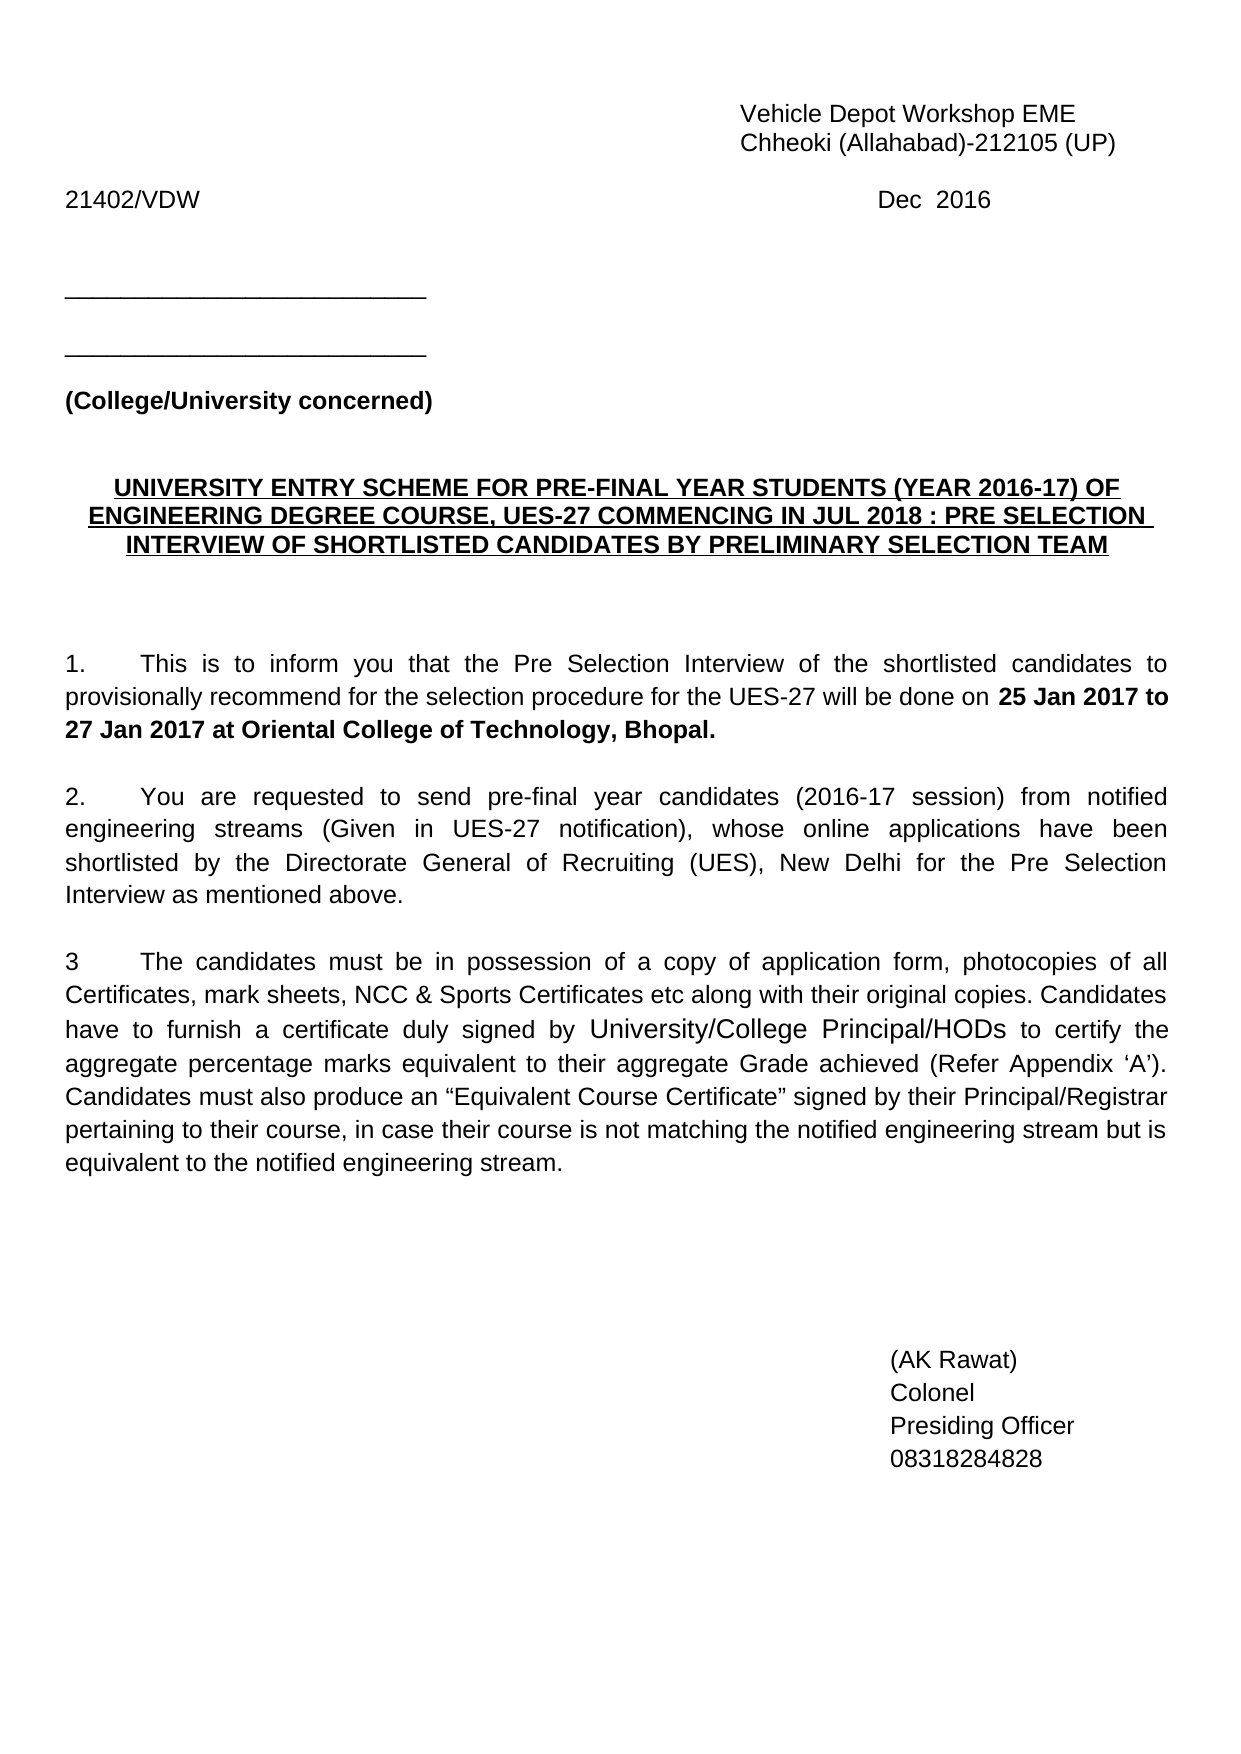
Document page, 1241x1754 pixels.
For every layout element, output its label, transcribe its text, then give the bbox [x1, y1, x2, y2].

text Chheoki (Allahabad)-212105 (UP) [665, 128, 1169, 156]
text __________________________ [65, 329, 1169, 358]
text 21402/VDW Dec 2016 [65, 185, 1169, 214]
text (AK Rawat) [890, 1345, 1169, 1374]
text INTERVIEW OF SHORTLISTED CANDIDATES BY PRELIMINARY SELECTION TEAM [65, 530, 1169, 559]
text Vehicle Depot Workshop EME [665, 99, 1169, 128]
text (College/University concerned) [65, 386, 1169, 415]
text 3 The candidates must be in possession of a copy of application form, photocopies of all Certificates, mark sheets, NCC & Sports Certificates etc along with their original copies. Candidates have to furnish a certificate duly signed by University/College Principal/HODs to certify the aggregate percentage marks equivalent to their aggregate Grade achieved (Refer Appendix ‘A’). Candidates must also produce an “Equivalent Course Certificate” signed by their Principal/Registrar pertaining to their course, in case their course is not matching the notified engineering stream but is equivalent to the notified engineering stream. [65, 947, 1169, 1176]
text 2. You are requested to send pre-final year candidates (2016-17 session) from notified engineering streams (Given in UES-27 notification), whose online applications have been shortlisted by the Directorate General of Recruiting (UES), New Delhi for the Pre Selection Interview as mentioned above. [65, 781, 1169, 909]
text 08318284828 [890, 1444, 1169, 1473]
text __________________________ [65, 271, 1169, 300]
text UNIVERSITY ENTRY SCHEME FOR PRE-FINAL YEAR STUDENTS (YEAR 2016-17) OF ENGINEERING DEGREE COURSE, UES-27 COMMENCING IN JUL 2018 : PRE SELECTION [65, 473, 1169, 530]
text 1. This is to inform you that the Pre Selection Interview of the shortlisted candidates to provisionally recommend for the selection procedure for the UES-27 will be done on 25 Jan 2017 to 27 Jan 2017 at Oriental College of Technology, Bhopal. [65, 649, 1169, 744]
text Presiding Officer [890, 1411, 1169, 1440]
text Colonel [890, 1378, 1169, 1407]
